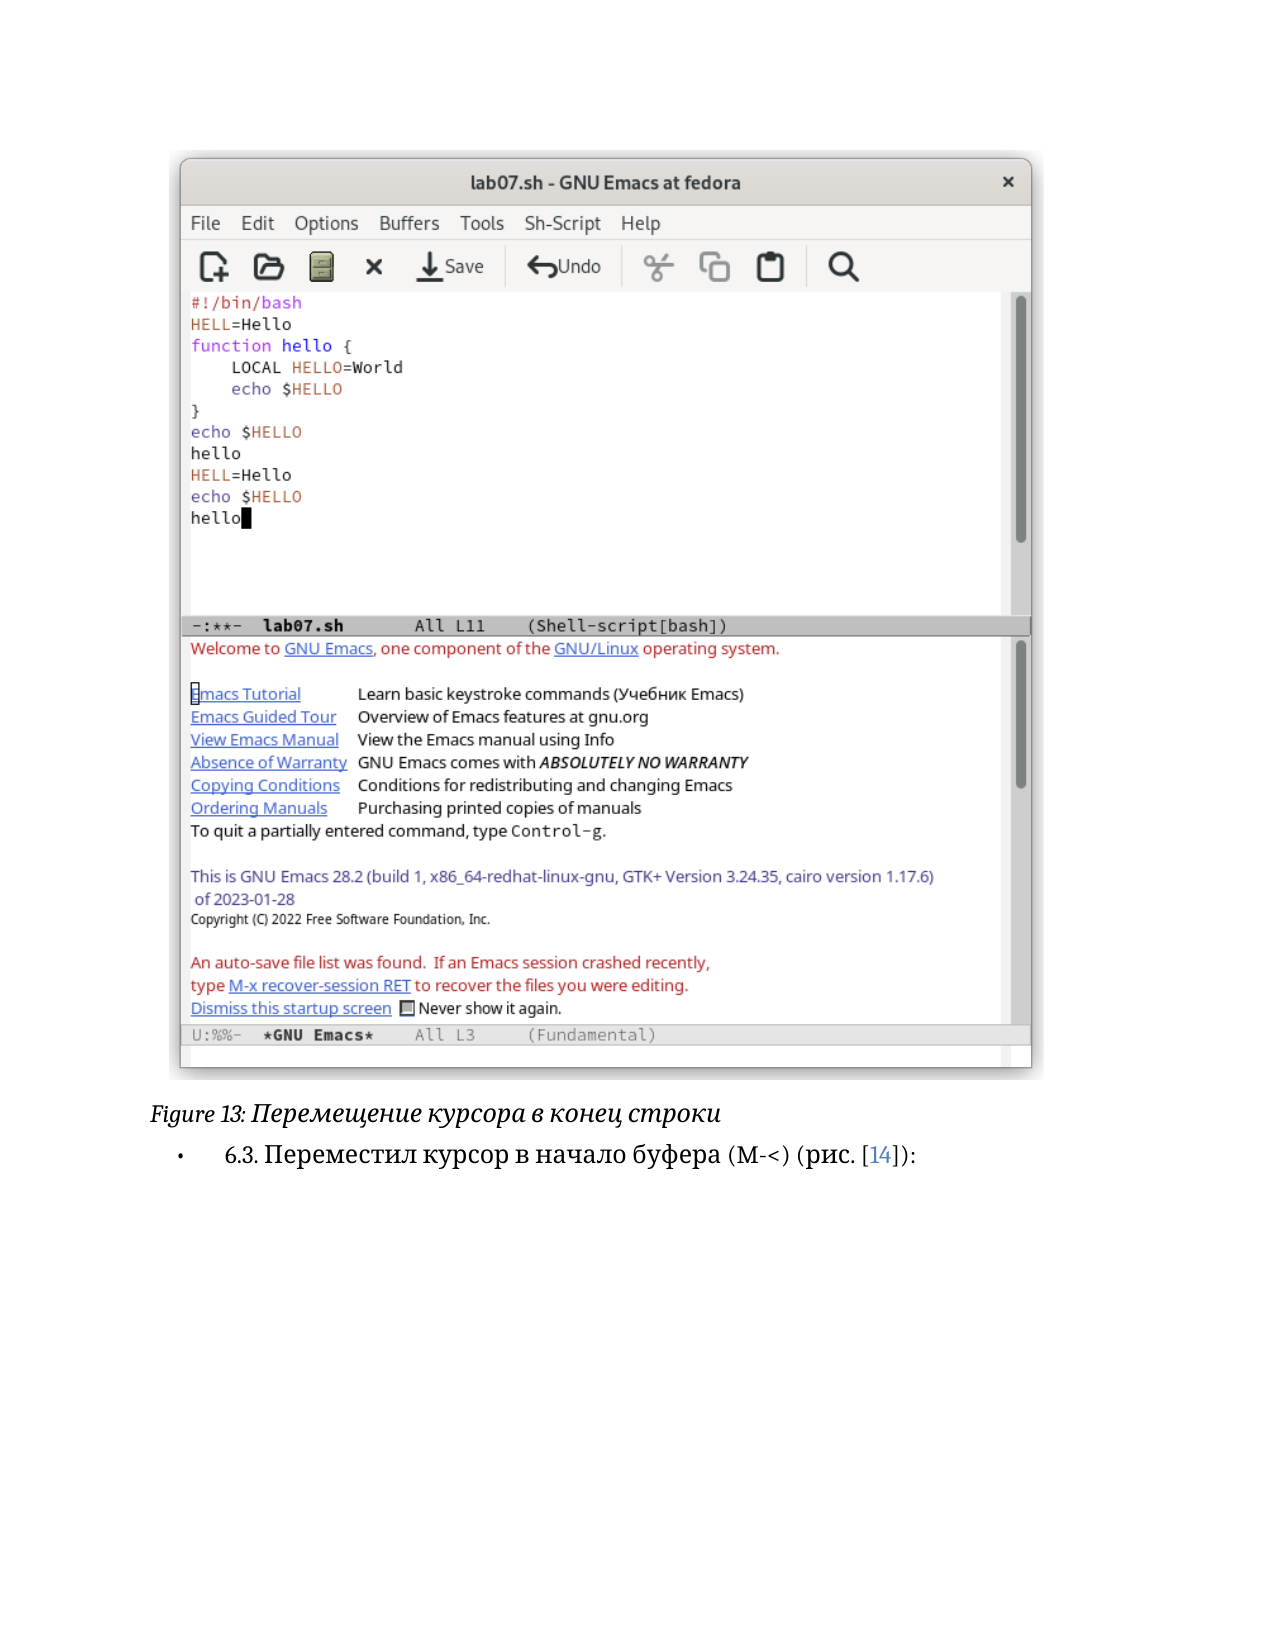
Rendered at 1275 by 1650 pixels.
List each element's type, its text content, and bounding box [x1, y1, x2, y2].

text Figure 13: Перемещение курсора в конец строки [150, 1100, 1125, 1129]
list 6.3. Переместил курсор в начало буфера (M-<) (рис. [14]): [175, 1141, 1125, 1170]
picture [168, 150, 1044, 1080]
